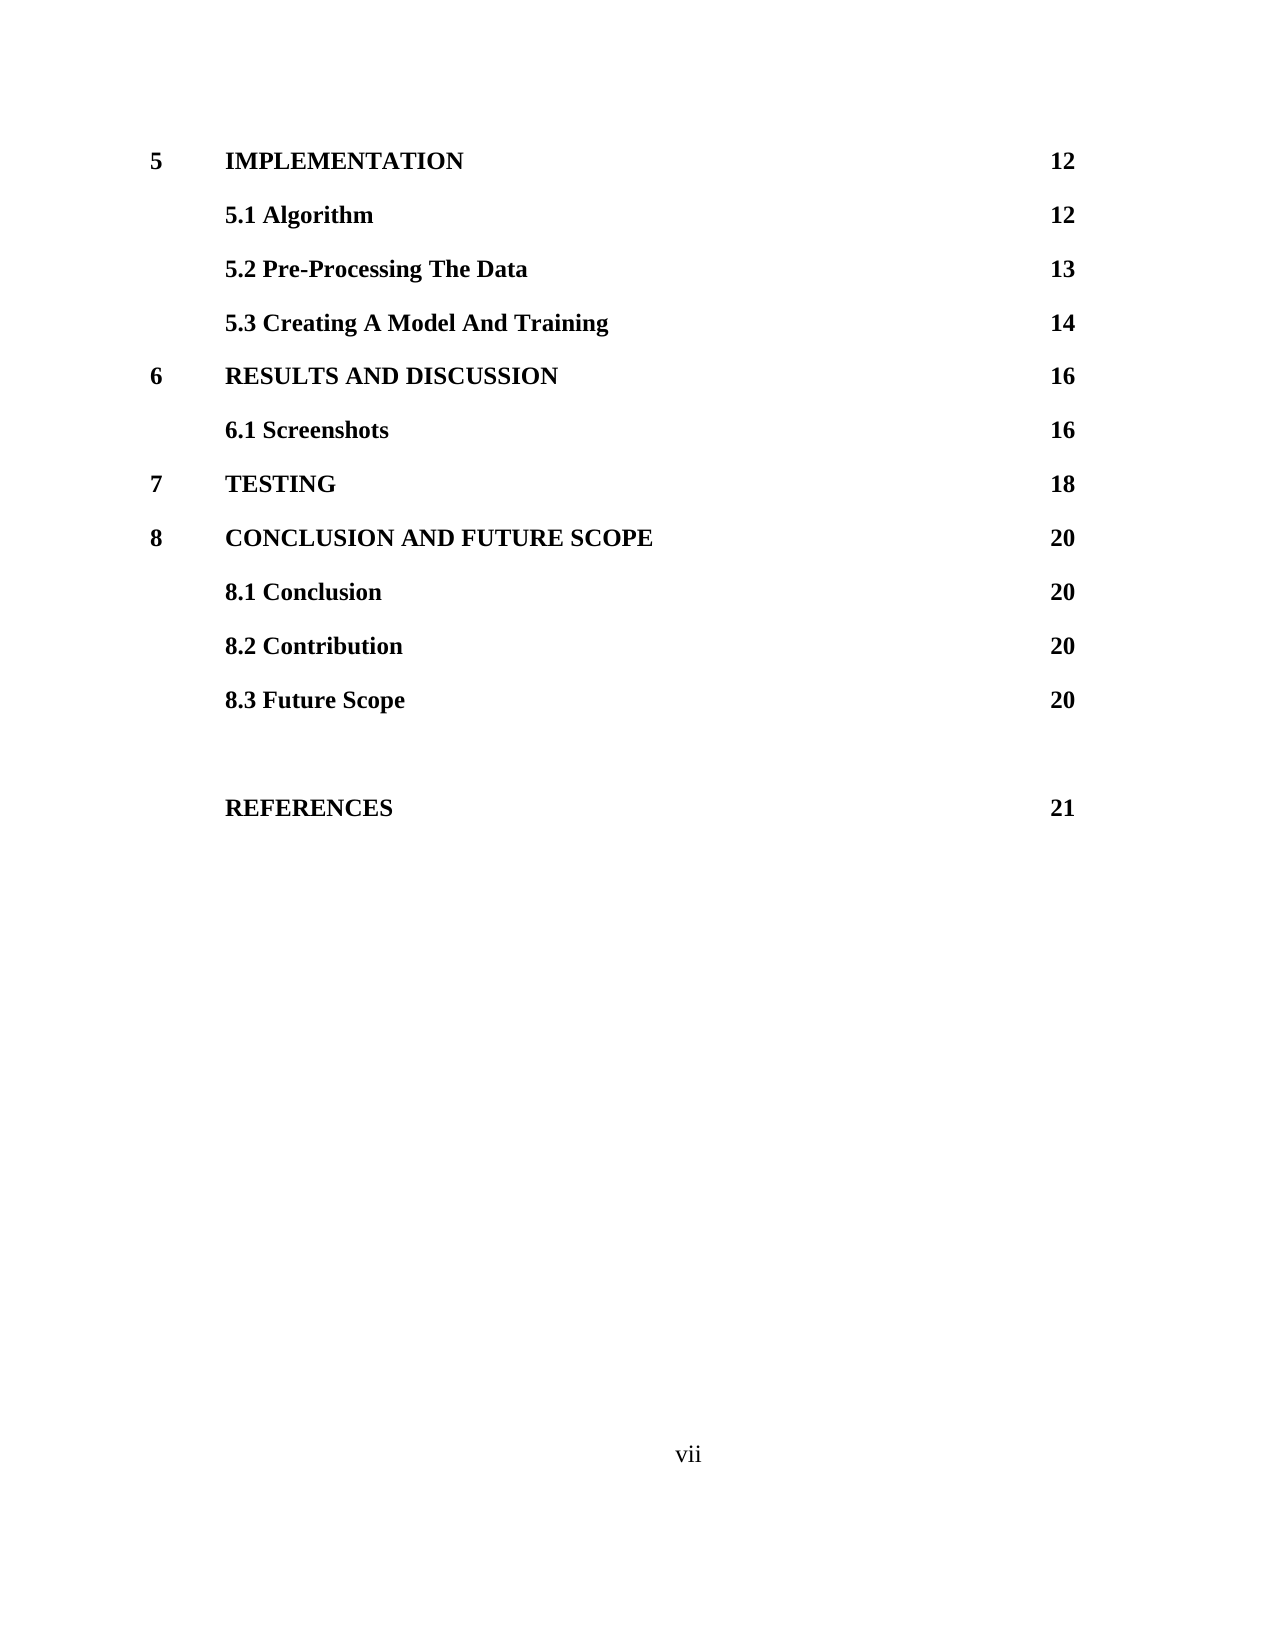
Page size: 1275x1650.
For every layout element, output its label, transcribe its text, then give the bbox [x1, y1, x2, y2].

text vii [264, 1439, 1112, 1468]
